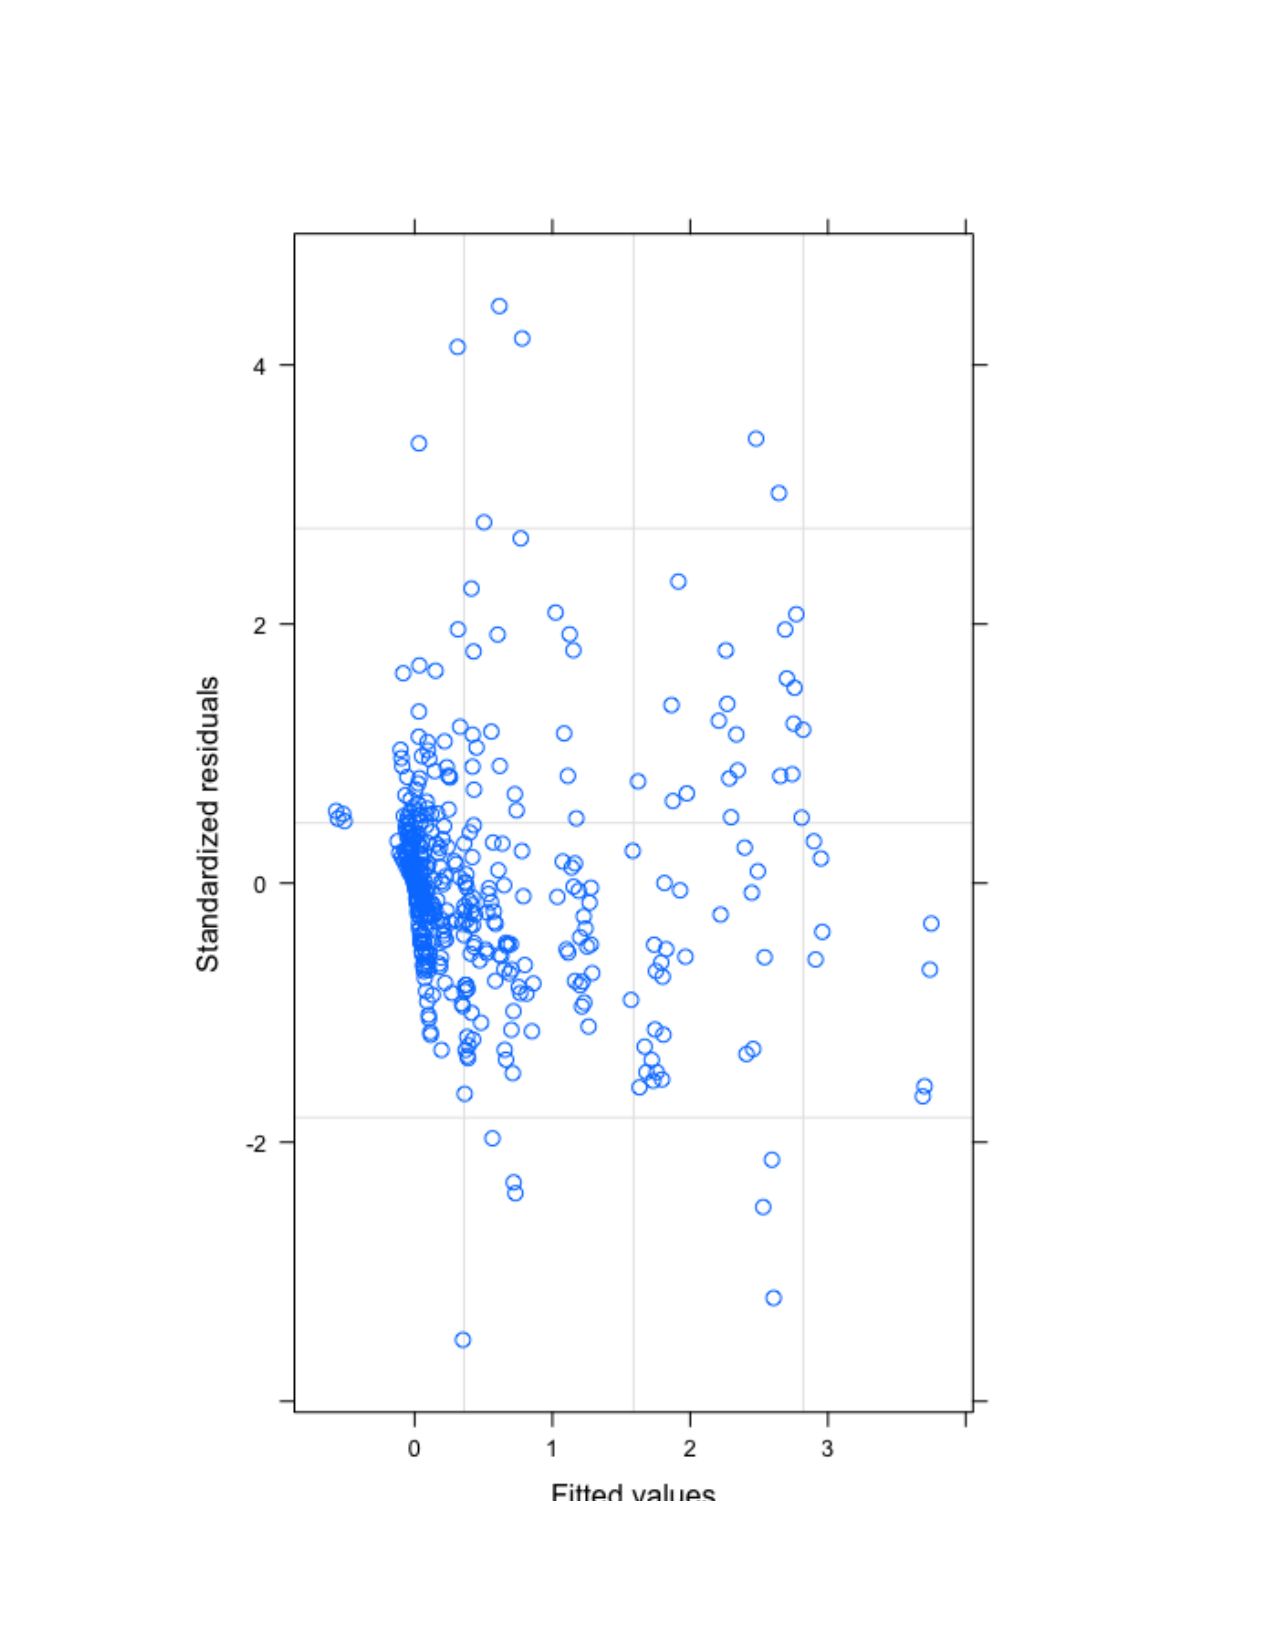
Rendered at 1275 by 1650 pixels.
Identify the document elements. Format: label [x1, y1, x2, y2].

picture [168, 150, 1044, 1501]
